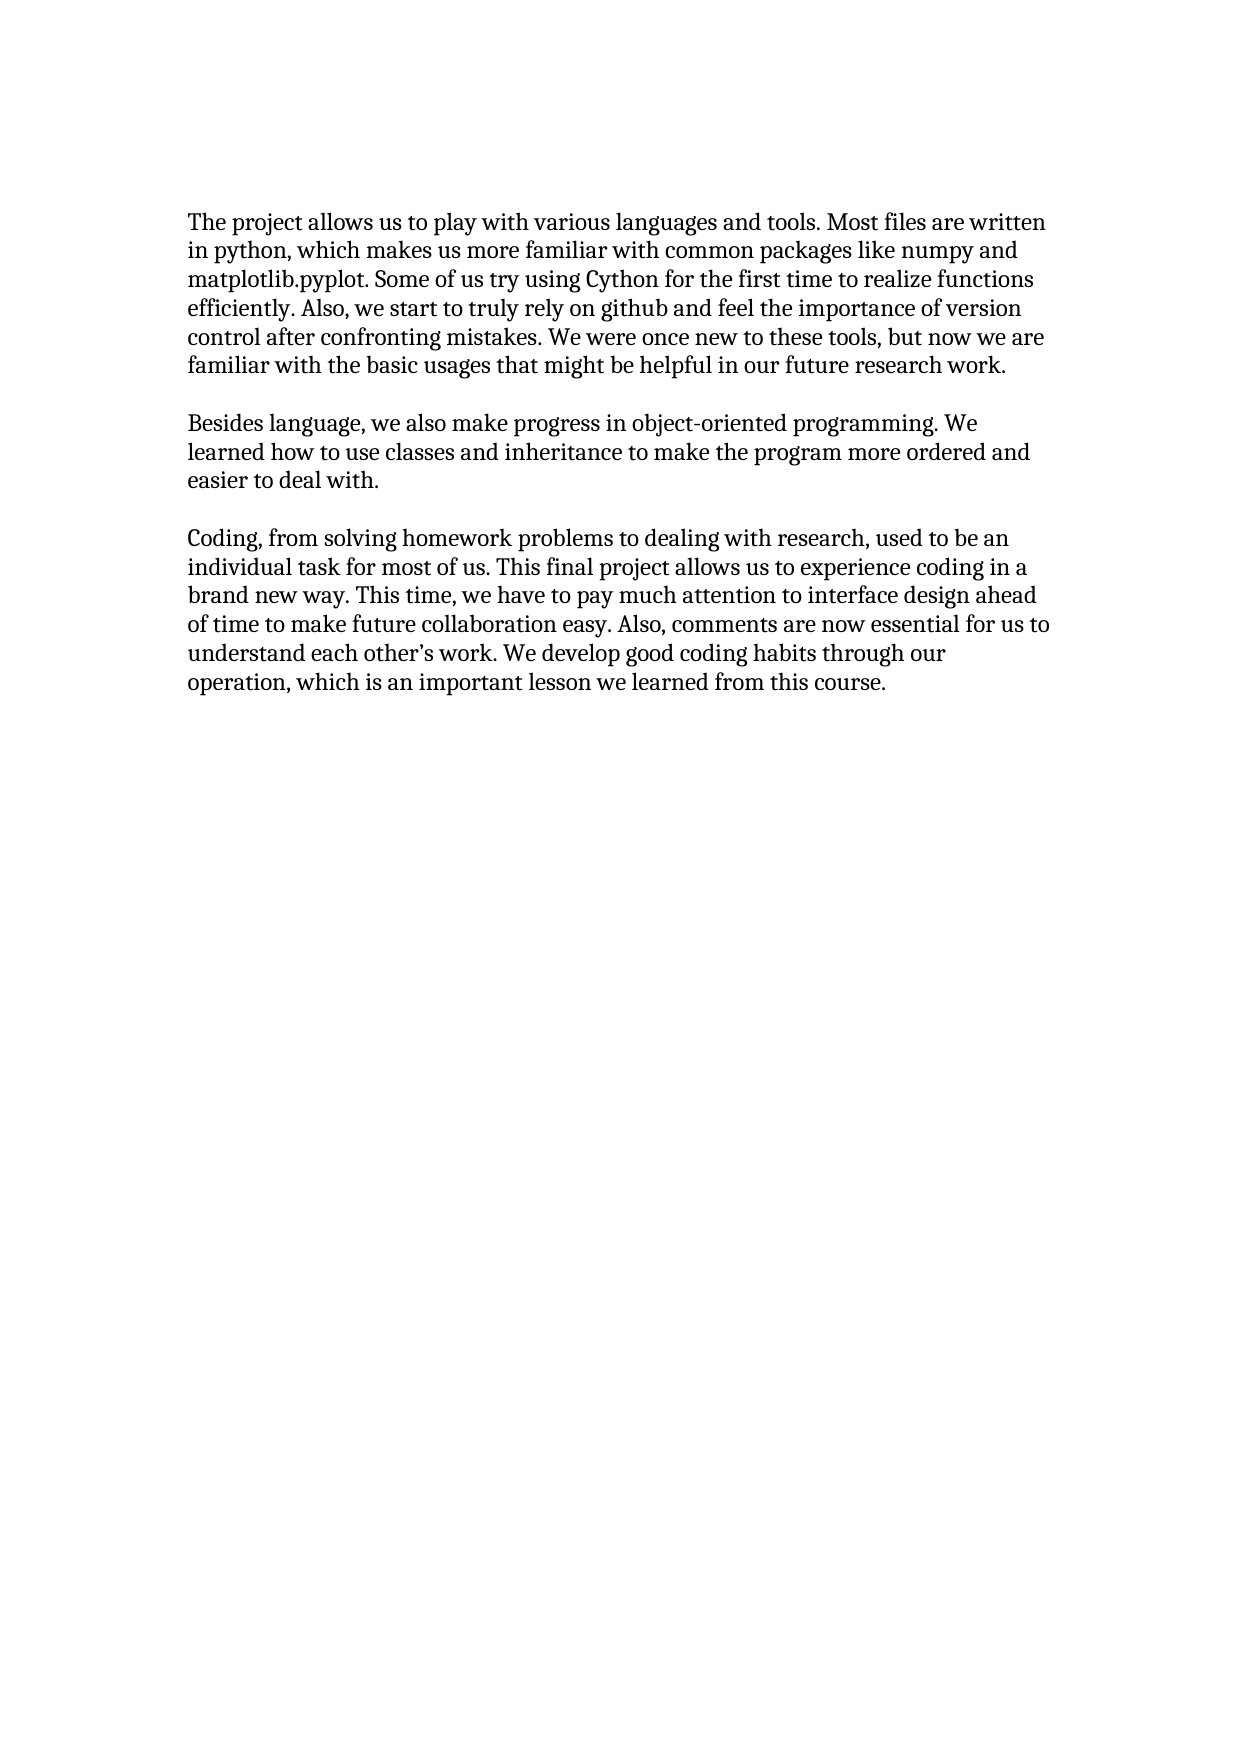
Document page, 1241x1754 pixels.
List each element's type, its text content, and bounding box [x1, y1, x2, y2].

text Coding, from solving homework problems to dealing with research, used to be an individual task for most of us. This final project allows us to experience coding in a brand new way. This time, we have to pay much attention to interface design ahead of time to make future collaboration easy. Also, comments are now essential for us to understand each other’s work. We develop good coding habits through our operation, which is an important lesson we learned from this course. [187, 524, 1053, 696]
text Besides language, we also make progress in object-oriented programming. We learned how to use classes and inheritance to make the program more ordered and easier to deal with. [187, 409, 1053, 495]
text The project allows us to play with various languages and tools. Most files are written in python, which makes us more familiar with common packages like numpy and matplotlib.pyplot. Some of us try using Cython for the first time to realize functions efficiently. Also, we start to truly rely on github and feel the importance of version control after confronting mistakes. We were once new to these tools, but now we are familiar with the basic usages that might be helpful in our future research work. [187, 207, 1053, 380]
